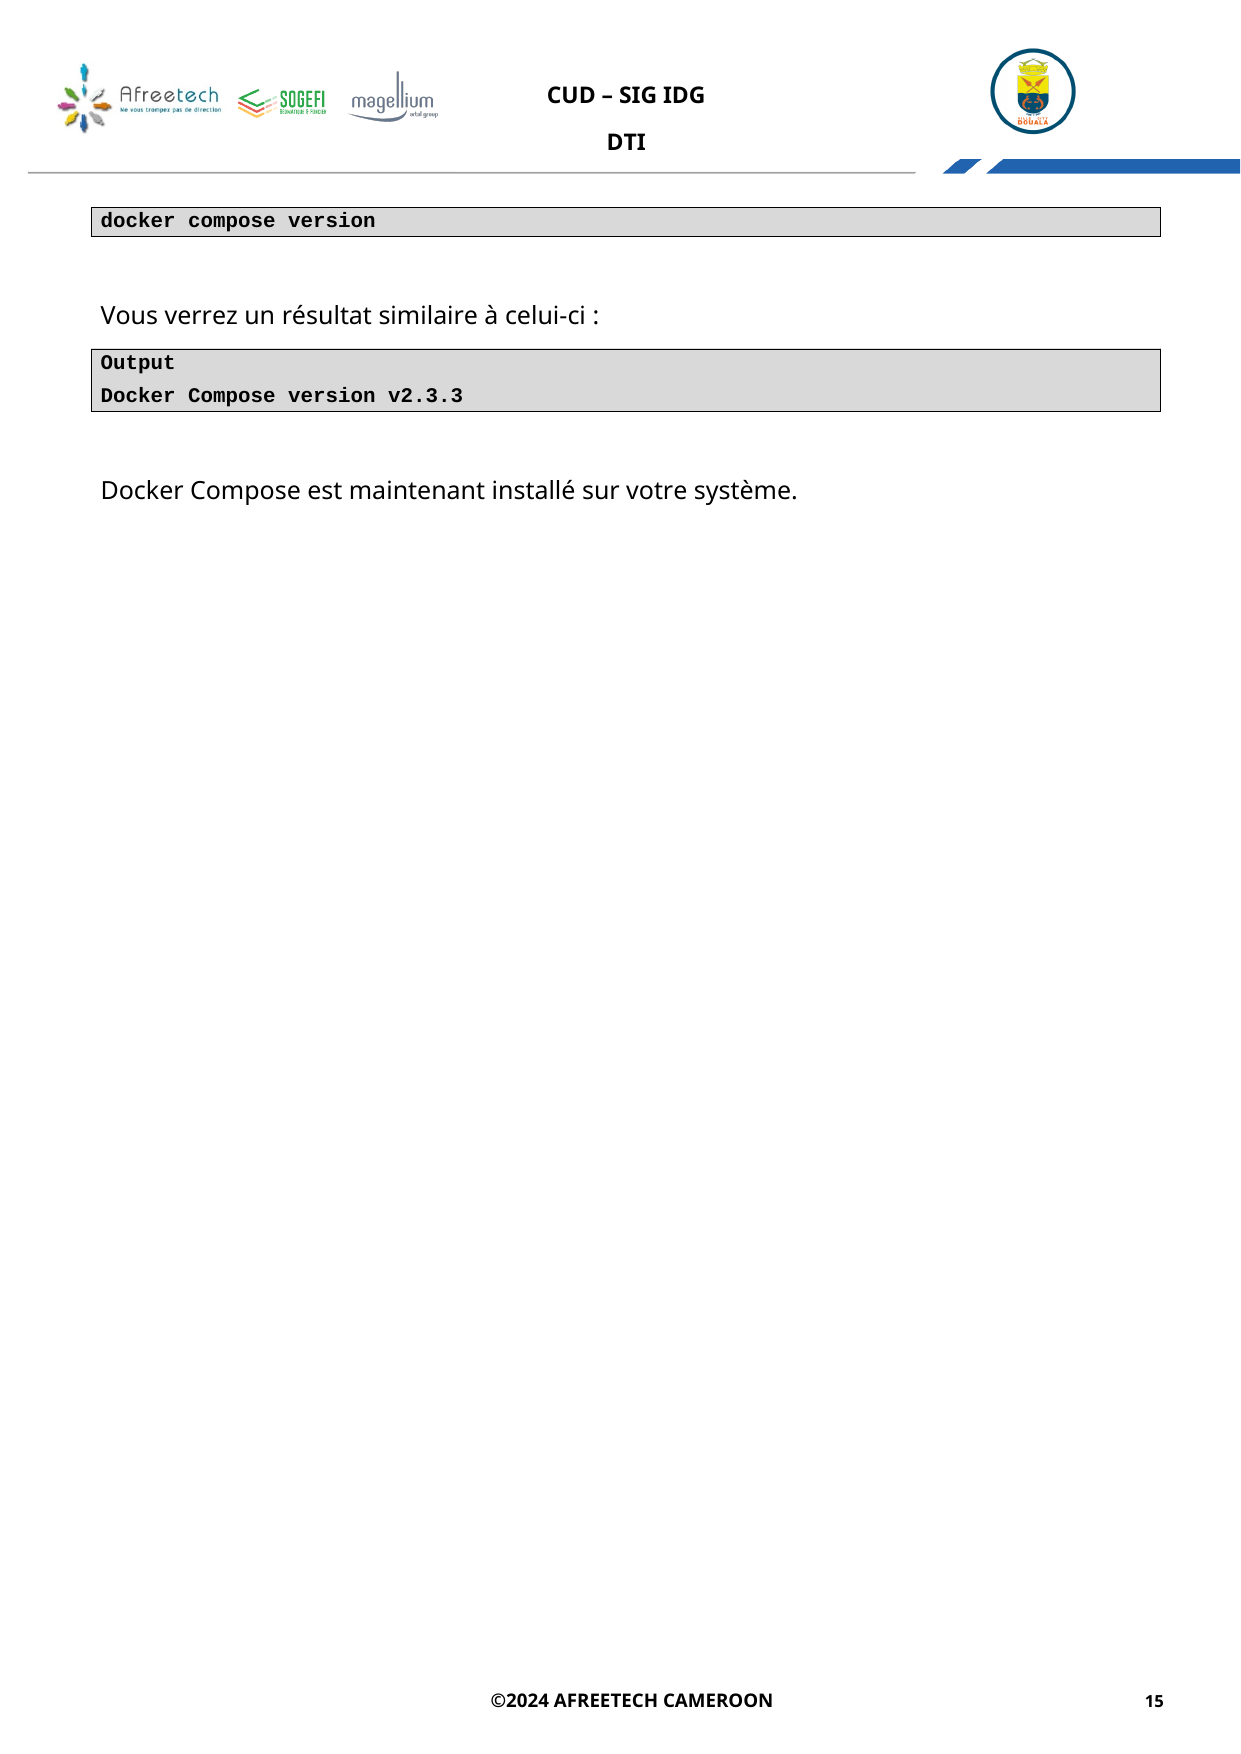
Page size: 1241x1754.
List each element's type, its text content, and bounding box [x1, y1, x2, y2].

text Vous verrez un résultat similaire à celui-ci : [100, 297, 1152, 332]
picture [56, 61, 227, 134]
text docker compose version [92, 208, 1160, 236]
picture [233, 81, 331, 123]
text Output [92, 350, 1160, 375]
picture [0, 159, 1241, 180]
picture [987, 44, 1080, 141]
text Docker Compose est maintenant installé sur votre système. [100, 473, 1152, 507]
text Docker Compose version v2.3.3 [92, 382, 1160, 411]
